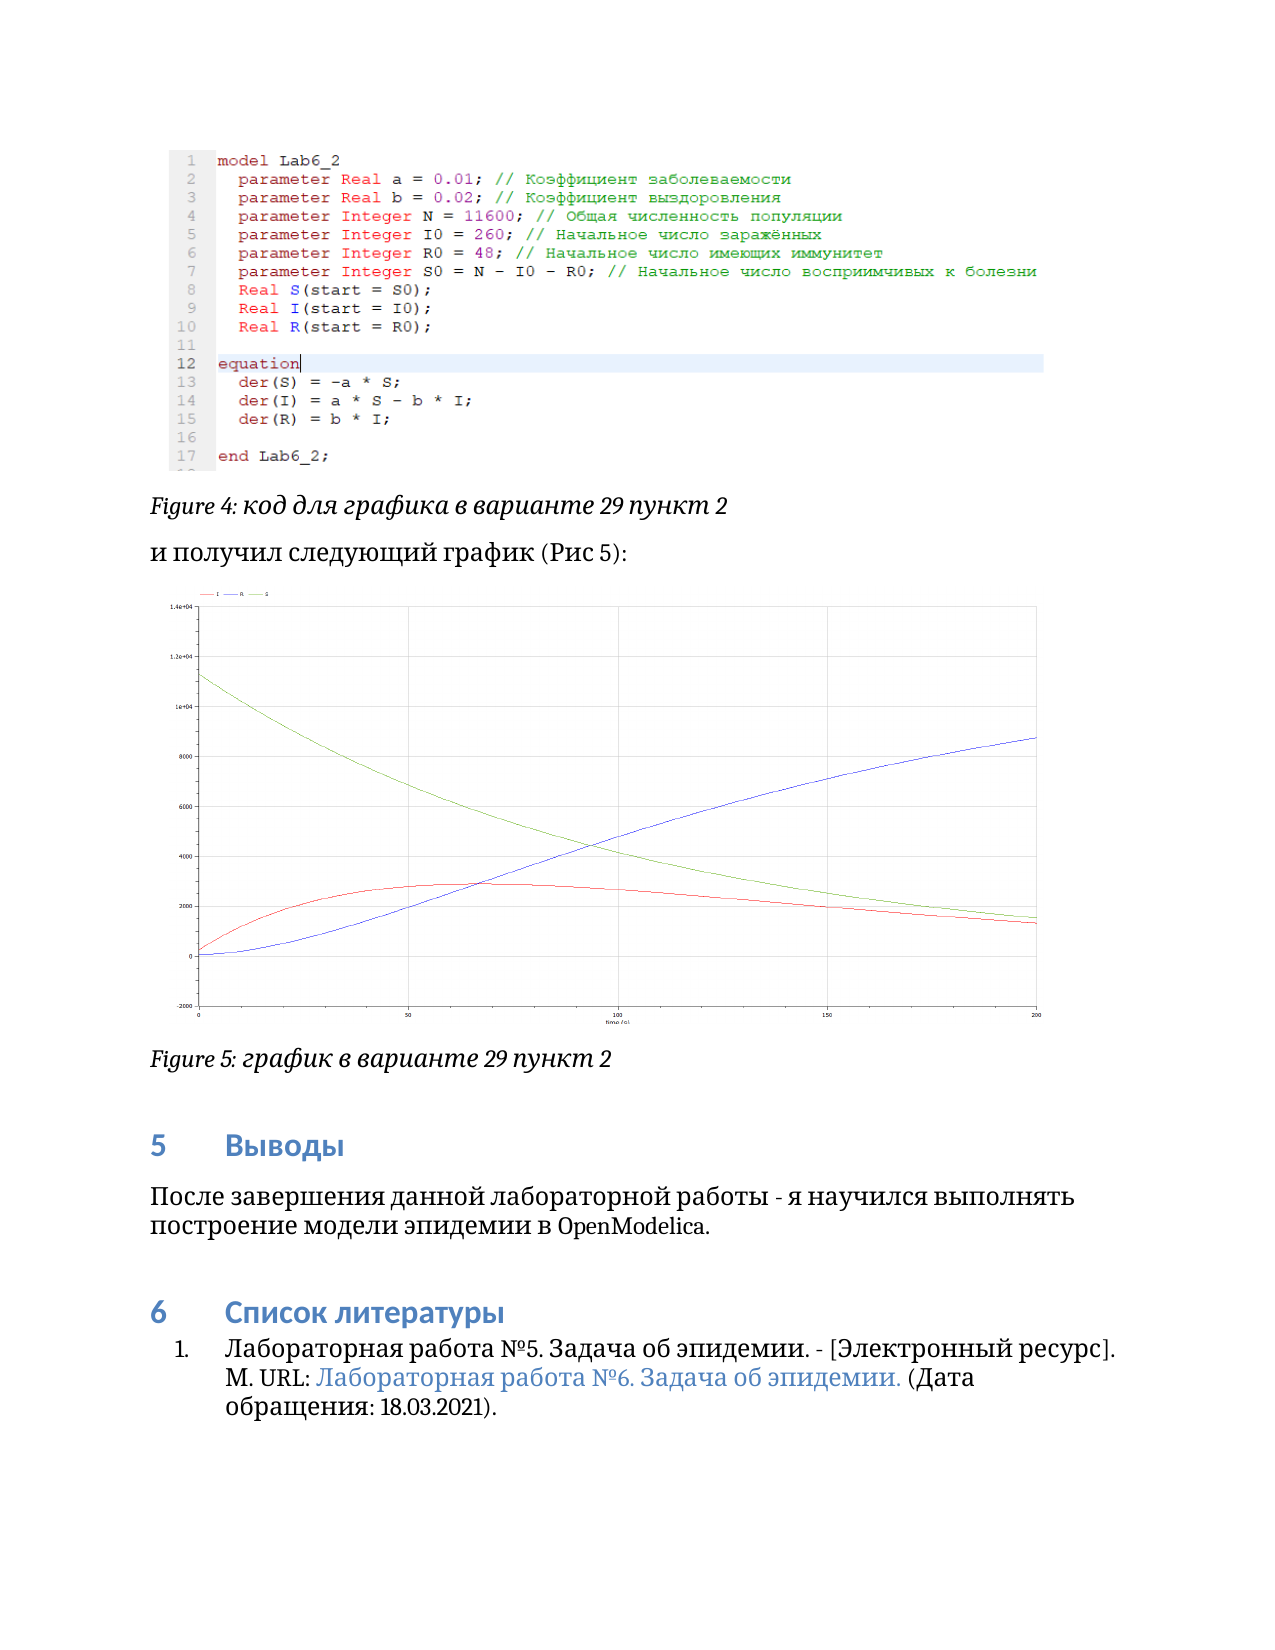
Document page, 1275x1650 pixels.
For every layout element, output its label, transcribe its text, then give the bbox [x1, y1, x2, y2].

text После завершения данной лабораторной работы - я научился выполнять построение модели эпидемии в OpenModelica. [150, 1183, 1125, 1241]
subtitle 5 Выводы [150, 1124, 1125, 1164]
picture [168, 586, 1044, 1024]
text и получил следующий график (Рис 5): [150, 539, 1125, 568]
list Лабораторная работа №5. Задача об эпидемии. - [Электронный ресурс]. М. URL: Лабораторная работа №6. Задача об эпидемии. (Дата обращения: 18.03.2021). [175, 1335, 1125, 1421]
subtitle 6 Список литературы [150, 1291, 1125, 1331]
text Figure 4: код для графика в варианте 29 пункт 2 [150, 492, 1125, 521]
picture [168, 150, 1044, 471]
text Figure 5: график в варианте 29 пункт 2 [150, 1045, 1125, 1074]
